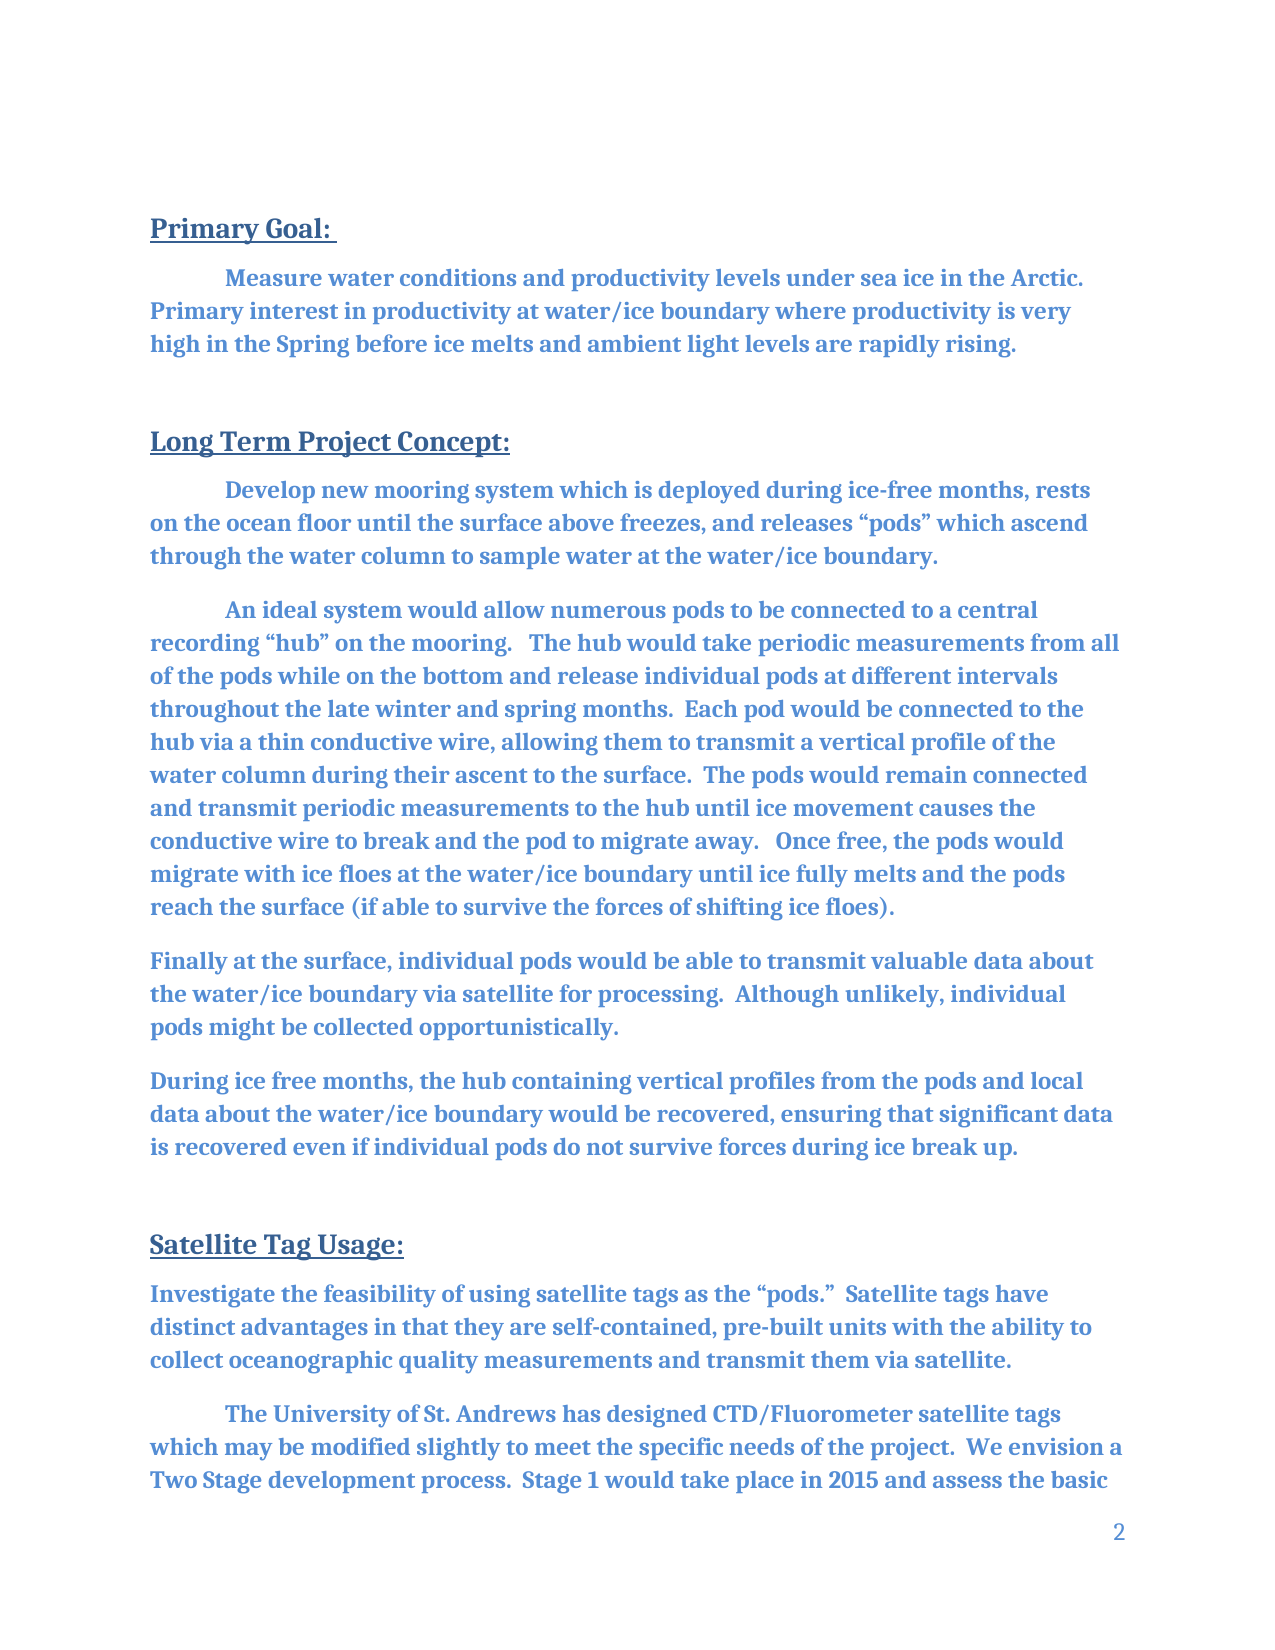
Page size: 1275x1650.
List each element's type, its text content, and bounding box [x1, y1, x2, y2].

text Measure water conditions and productivity levels under sea ice in the Arctic. Primary interest in productivity at water/ice boundary where productivity is very high in the Spring before ice melts and ambient light levels are rapidly rising. [150, 263, 1125, 358]
text During ice free months, the hub containing vertical profiles from the pods and local data about the water/ice boundary would be recovered, ensuring that significant data is recovered even if individual pods do not survive forces during ice break up. [150, 1067, 1125, 1162]
subtitle Primary Goal: [150, 212, 1125, 246]
text An ideal system would allow numerous pods to be connected to a central recording “hub” on the mooring. The hub would take periodic measurements from all of the pods while on the bottom and release individual pods at different intervals throughout the late winter and spring months. Each pod would be connected to the hub via a thin conductive wire, allowing them to transmit a vertical profile of the water column during their ascent to the surface. The pods would remain connected and transmit periodic measurements to the hub until ice movement causes the conductive wire to break and the pod to migrate away. Once free, the pods would migrate with ice floes at the water/ice boundary until ice fully melts and the pods reach the surface (if able to survive the forces of shifting ice floes). [150, 596, 1125, 922]
text Develop new mooring system which is deployed during ice-free months, rests on the ocean floor until the surface above freezes, and releases “pods” which ascend through the water column to sample water at the water/ice boundary. [150, 476, 1125, 571]
subtitle Satellite Tag Usage: [150, 1228, 1125, 1262]
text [150, 1399, 1125, 1494]
subtitle Long Term Project Concept: [150, 425, 1125, 459]
text Investigate the feasibility of using satellite tags as the “pods.” Satellite tags have distinct advantages in that they are self-contained, pre-built units with the ability to collect oceanographic quality measurements and transmit them via satellite. [150, 1279, 1125, 1374]
text Finally at the surface, individual pods would be able to transmit valuable data about the water/ice boundary via satellite for processing. Although unlikely, individual pods might be collected opportunistically. [150, 947, 1125, 1042]
